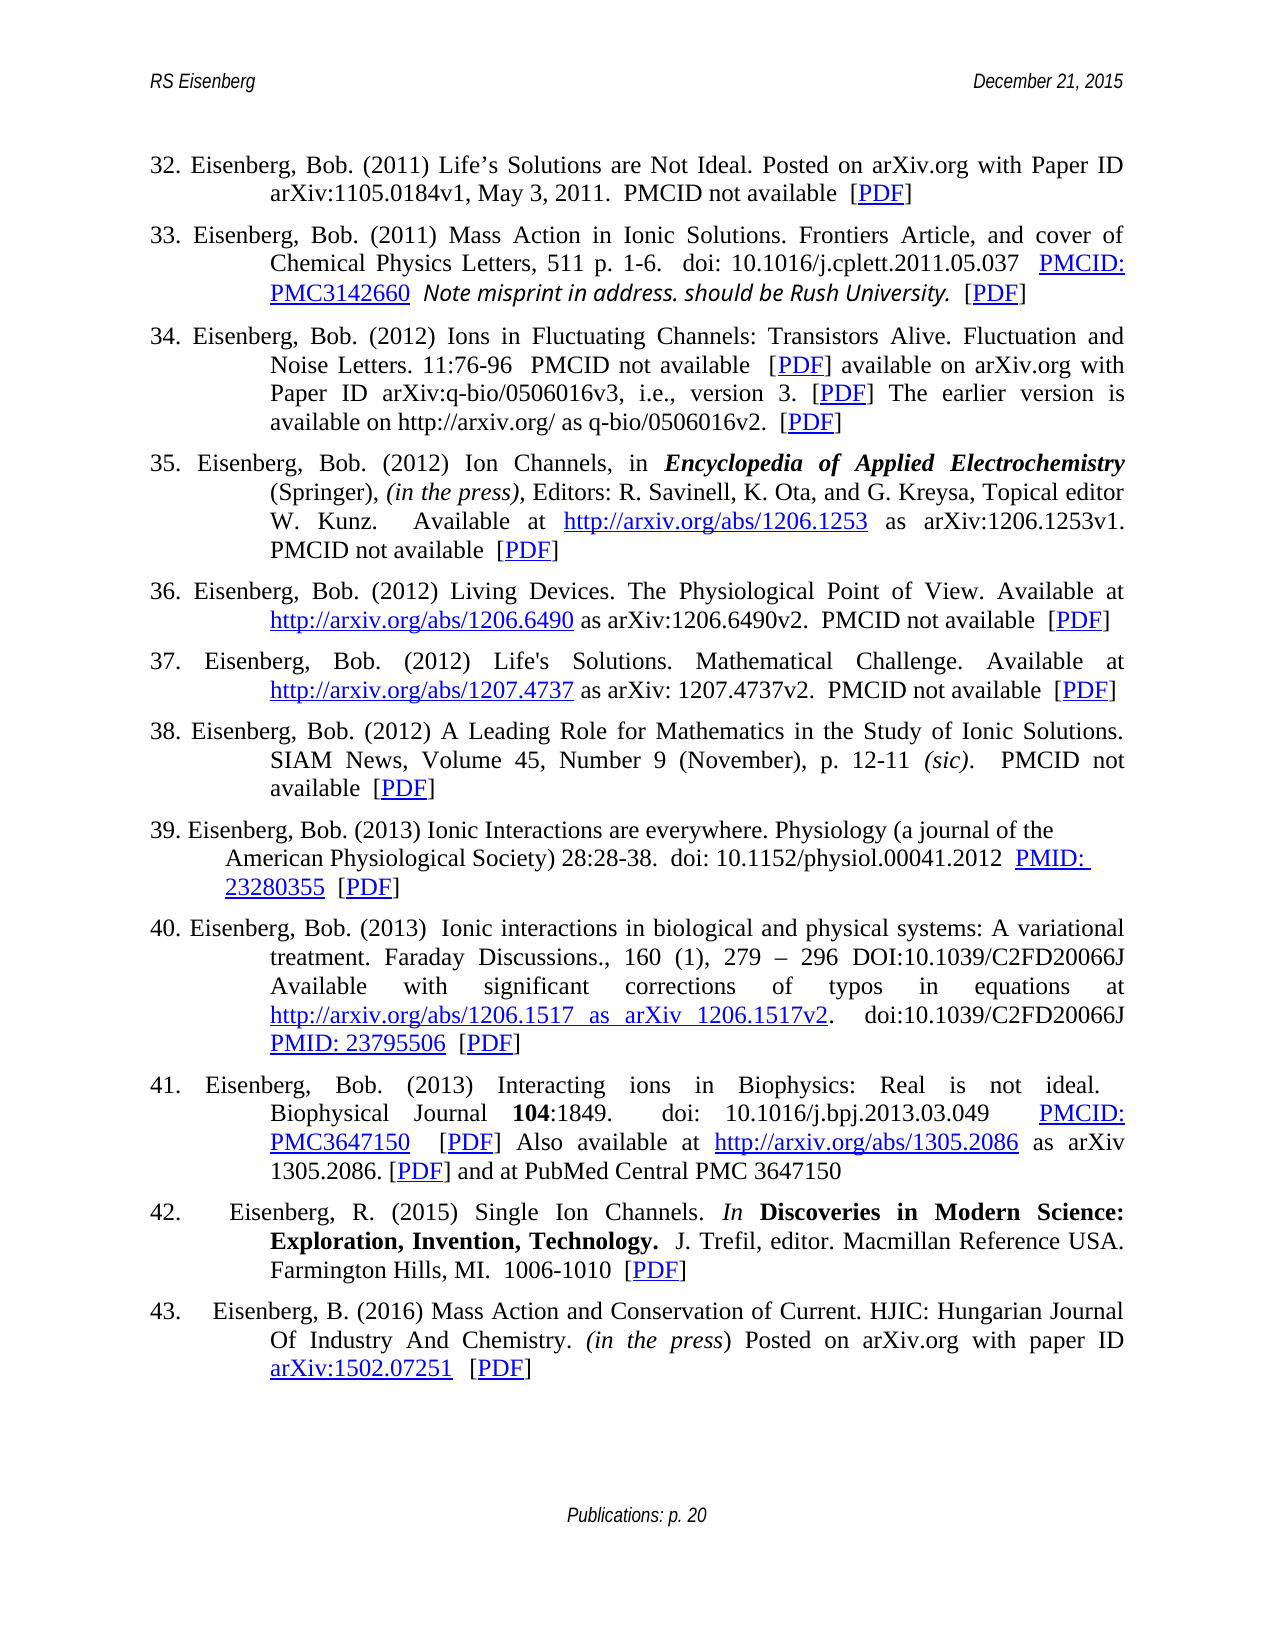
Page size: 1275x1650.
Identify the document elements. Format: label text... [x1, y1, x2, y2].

text 34. Eisenberg, Bob. (2012) Ions in Fluctuating Channels: Transistors Alive. Fluctuation and Noise Letters. 11:76-96 PMCID not available [PDF] available on arXiv.org with Paper ID arXiv:q-bio/0506016v3, i.e., version 3. [PDF] The earlier version is available on http://arxiv.org/ as q-bio/0506016v2. [PDF] [150, 321, 1125, 436]
text 35. Eisenberg, Bob. (2012) Ion Channels, in Encyclopedia of Applied Electrochemistry (Springer), (in the press), Editors: R. Savinell, K. Ota, and G. Kreysa, Topical editor W. Kunz. Available at http://arxiv.org/abs/1206.1253 as arXiv:1206.1253v1. PMCID not available [PDF] [150, 448, 1125, 563]
text 42. Eisenberg, R. (2015) Single Ion Channels. In Discoveries in Modern Science: Exploration, Invention, Technology. J. Trefil, editor. Macmillan Reference USA. Farmington Hills, MI. 1006-1010 [PDF] [150, 1197, 1125, 1283]
text 36. Eisenberg, Bob. (2012) Living Devices. The Physiological Point of View. Available at http://arxiv.org/abs/1206.6490 as arXiv:1206.6490v2. PMCID not available [PDF] [150, 576, 1125, 633]
text 40. Eisenberg, Bob. (2013) Ionic interactions in biological and physical systems: A variational treatment. Faraday Discussions., 160 (1), 279 – 296 DOI:10.1039/C2FD20066J Available with significant corrections of typos in equations at http://arxiv.org/abs/1206.1517 as arXiv 1206.1517v2. doi:10.1039/C2FD20066J PMID: 23795506 [PDF] [150, 913, 1125, 1057]
text 33. Eisenberg, Bob. (2011) Mass Action in Ionic Solutions. Frontiers Article, and cover of Chemical Physics Letters, 511 p. 1-6. doi: 10.1016/j.cplett.2011.05.037 PMCID: PMC3142660 Note misprint in address. should be Rush University. [PDF] [150, 220, 1125, 308]
text 39. Eisenberg, Bob. (2013) Ionic Interactions are everywhere. Physiology (a journal of the American Physiological Society) 28:28-38. doi: 10.1152/physiol.00041.2012 PMID: 23280355 [PDF] [150, 815, 1125, 901]
text 38. Eisenberg, Bob. (2012) A Leading Role for Mathematics in the Study of Ionic Solutions. SIAM News, Volume 45, Number 9 (November), p. 12-11 (sic). PMCID not available [PDF] [150, 716, 1125, 802]
text 37. Eisenberg, Bob. (2012) Life's Solutions. Mathematical Challenge. Available at http://arxiv.org/abs/1207.4737 as arXiv: 1207.4737v2. PMCID not available [PDF] [150, 646, 1125, 703]
text 32. Eisenberg, Bob. (2011) Life’s Solutions are Not Ideal. Posted on arXiv.org with Paper ID arXiv:1105.0184v1, May 3, 2011. PMCID not available [PDF] [150, 150, 1125, 207]
text 43. Eisenberg, B. (2016) Mass Action and Conservation of Current. HJIC: Hungarian Journal Of Industry And Chemistry. (in the press) Posted on arXiv.org with paper ID arXiv:1502.07251 [PDF] [150, 1296, 1125, 1382]
text 41. Eisenberg, Bob. (2013) Interacting ions in Biophysics: Real is not ideal. Biophysical Journal 104:1849. doi: 10.1016/j.bpj.2013.03.049 PMCID: PMC3647150 [PDF] Also available at http://arxiv.org/abs/1305.2086 as arXiv 1305.2086. [PDF] and at PubMed Central PMC 3647150 [150, 1070, 1125, 1185]
